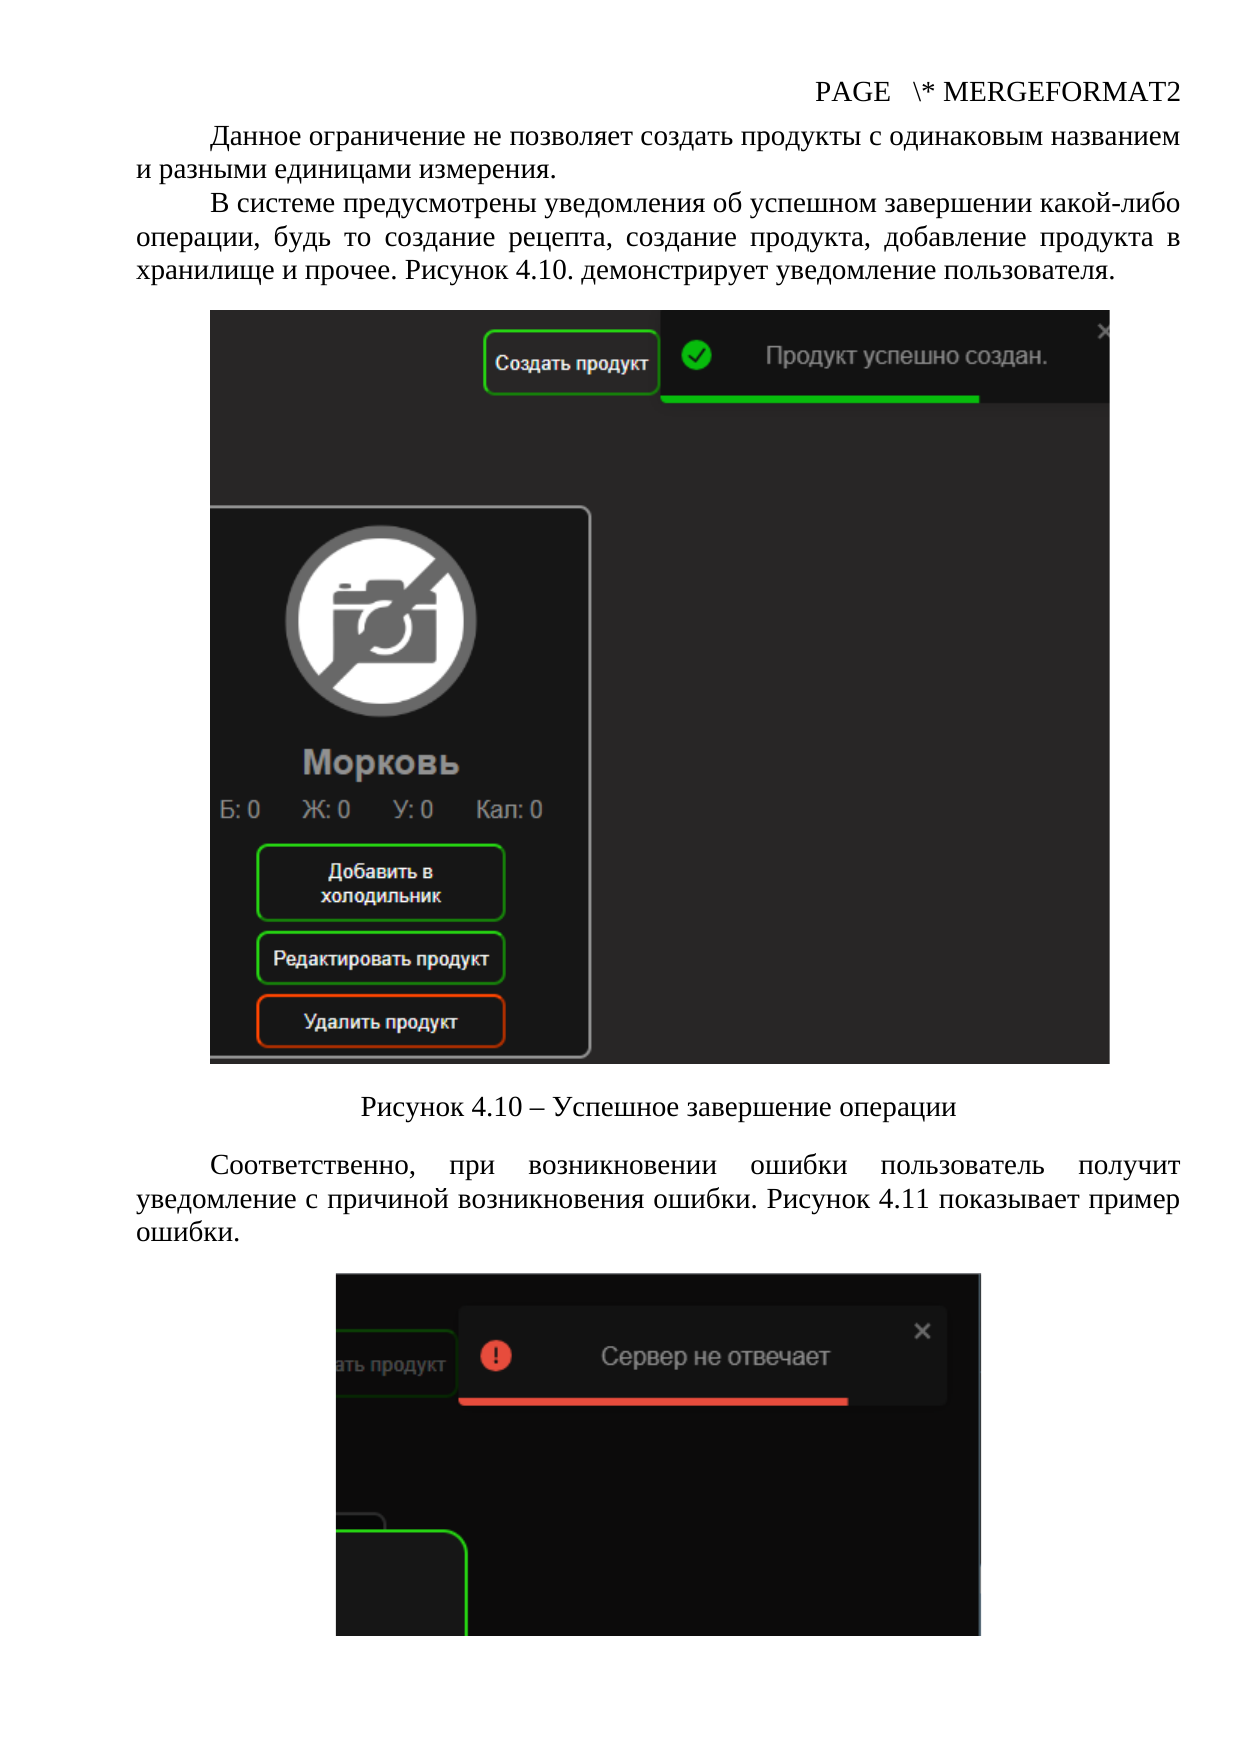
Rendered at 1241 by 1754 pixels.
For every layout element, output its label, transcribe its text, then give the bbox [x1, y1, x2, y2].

text Соответственно, при возникновении ошибки пользователь получит уведомление с причиной возникновения ошибки. Рисунок 4.11 показывает пример ошибки. [136, 1147, 1181, 1248]
picture [210, 310, 1110, 1064]
text Данное ограничение не позволяет создать продукты с одинаковым названием и разными единицами измерения. [136, 118, 1181, 185]
text Рисунок 4.10 – Успешное завершение операции [136, 1089, 1181, 1122]
picture [335, 1273, 982, 1636]
text В системе предусмотрены уведомления об успешном завершении какой-либо операции, будь то создание рецепта, создание продукта, добавление продукта в хранилище и прочее. Рисунок 4.10. демонстрирует уведомление пользователя. [136, 185, 1181, 286]
